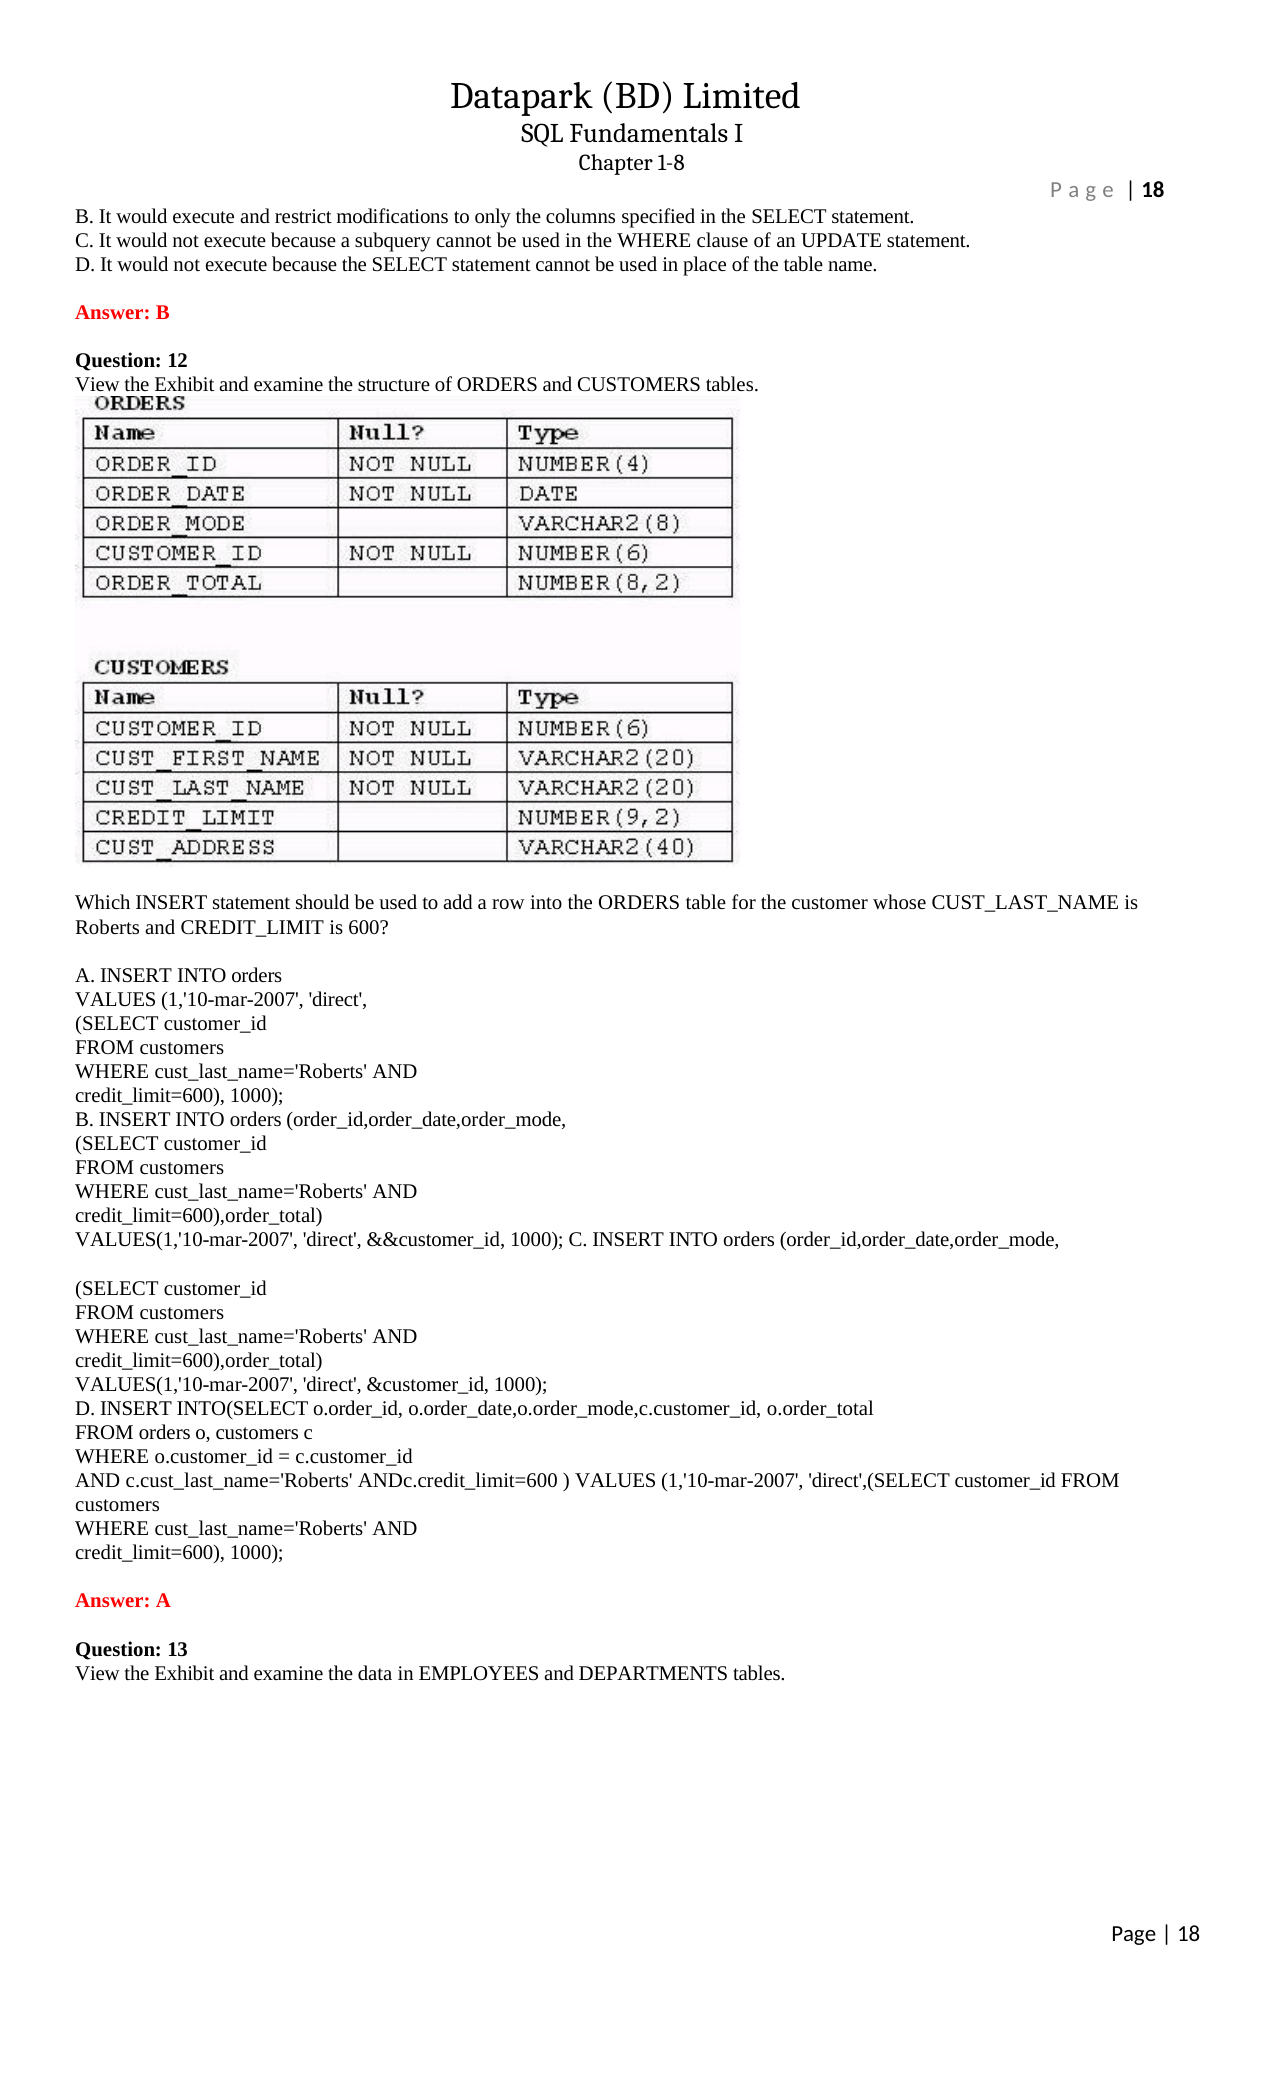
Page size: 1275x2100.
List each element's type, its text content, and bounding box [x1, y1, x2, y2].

text VALUES(1,'10-mar-2007', 'direct', &customer_id, 1000); [75, 1372, 1200, 1396]
text Which INSERT statement should be used to add a row into the ORDERS table for the customer whose CUST_LAST_NAME is Roberts and CREDIT_LIMIT is 600? [75, 891, 1200, 939]
text Answer: B [75, 300, 1200, 324]
text A. INSERT INTO orders [75, 963, 1200, 987]
text B. INSERT INTO orders (order_id,order_date,order_mode, [75, 1107, 1200, 1131]
text B. It would execute and restrict modifications to only the columns specified in the SELECT statement. [75, 204, 1200, 228]
text credit_limit=600), 1000); [75, 1083, 1200, 1107]
text WHERE cust_last_name='Roberts' AND [75, 1059, 1200, 1083]
text Answer: A [75, 1588, 1200, 1612]
picture [75, 396, 741, 867]
text WHERE cust_last_name='Roberts' AND [75, 1516, 1200, 1540]
text WHERE cust_last_name='Roberts' AND [75, 1324, 1200, 1348]
text C. It would not execute because a subquery cannot be used in the WHERE clause of an UPDATE statement. [75, 228, 1200, 252]
text credit_limit=600),order_total) [75, 1348, 1200, 1372]
text View the Exhibit and examine the structure of ORDERS and CUSTOMERS tables. [75, 372, 1200, 396]
text WHERE cust_last_name='Roberts' AND [75, 1179, 1200, 1203]
text credit_limit=600), 1000); [75, 1540, 1200, 1564]
text View the Exhibit and examine the data in EMPLOYEES and DEPARTMENTS tables. [75, 1661, 1200, 1684]
text Question: 12 [75, 348, 1200, 372]
text Question: 13 [75, 1636, 1200, 1661]
text (SELECT customer_id [75, 1011, 1200, 1035]
text WHERE o.customer_id = c.customer_id [75, 1444, 1200, 1468]
text (SELECT customer_id [75, 1276, 1200, 1299]
text credit_limit=600),order_total) [75, 1203, 1200, 1227]
text D. It would not execute because the SELECT statement cannot be used in place of the table name. [75, 252, 1200, 276]
text FROM customers [75, 1035, 1200, 1059]
text VALUES(1,'10-mar-2007', 'direct', &&customer_id, 1000); C. INSERT INTO orders (order_id,order_date,order_mode, [75, 1227, 1200, 1251]
text D. INSERT INTO(SELECT o.order_id, o.order_date,o.order_mode,c.customer_id, o.order_total [75, 1396, 1200, 1420]
text (SELECT customer_id [75, 1131, 1200, 1155]
text FROM orders o, customers c [75, 1420, 1200, 1444]
text FROM customers [75, 1299, 1200, 1324]
text FROM customers [75, 1155, 1200, 1179]
text VALUES (1,'10-mar-2007', 'direct', [75, 987, 1200, 1011]
text AND c.cust_last_name='Roberts' ANDc.credit_limit=600 ) VALUES (1,'10-mar-2007', 'direct',(SELECT customer_id FROM customers [75, 1468, 1200, 1516]
